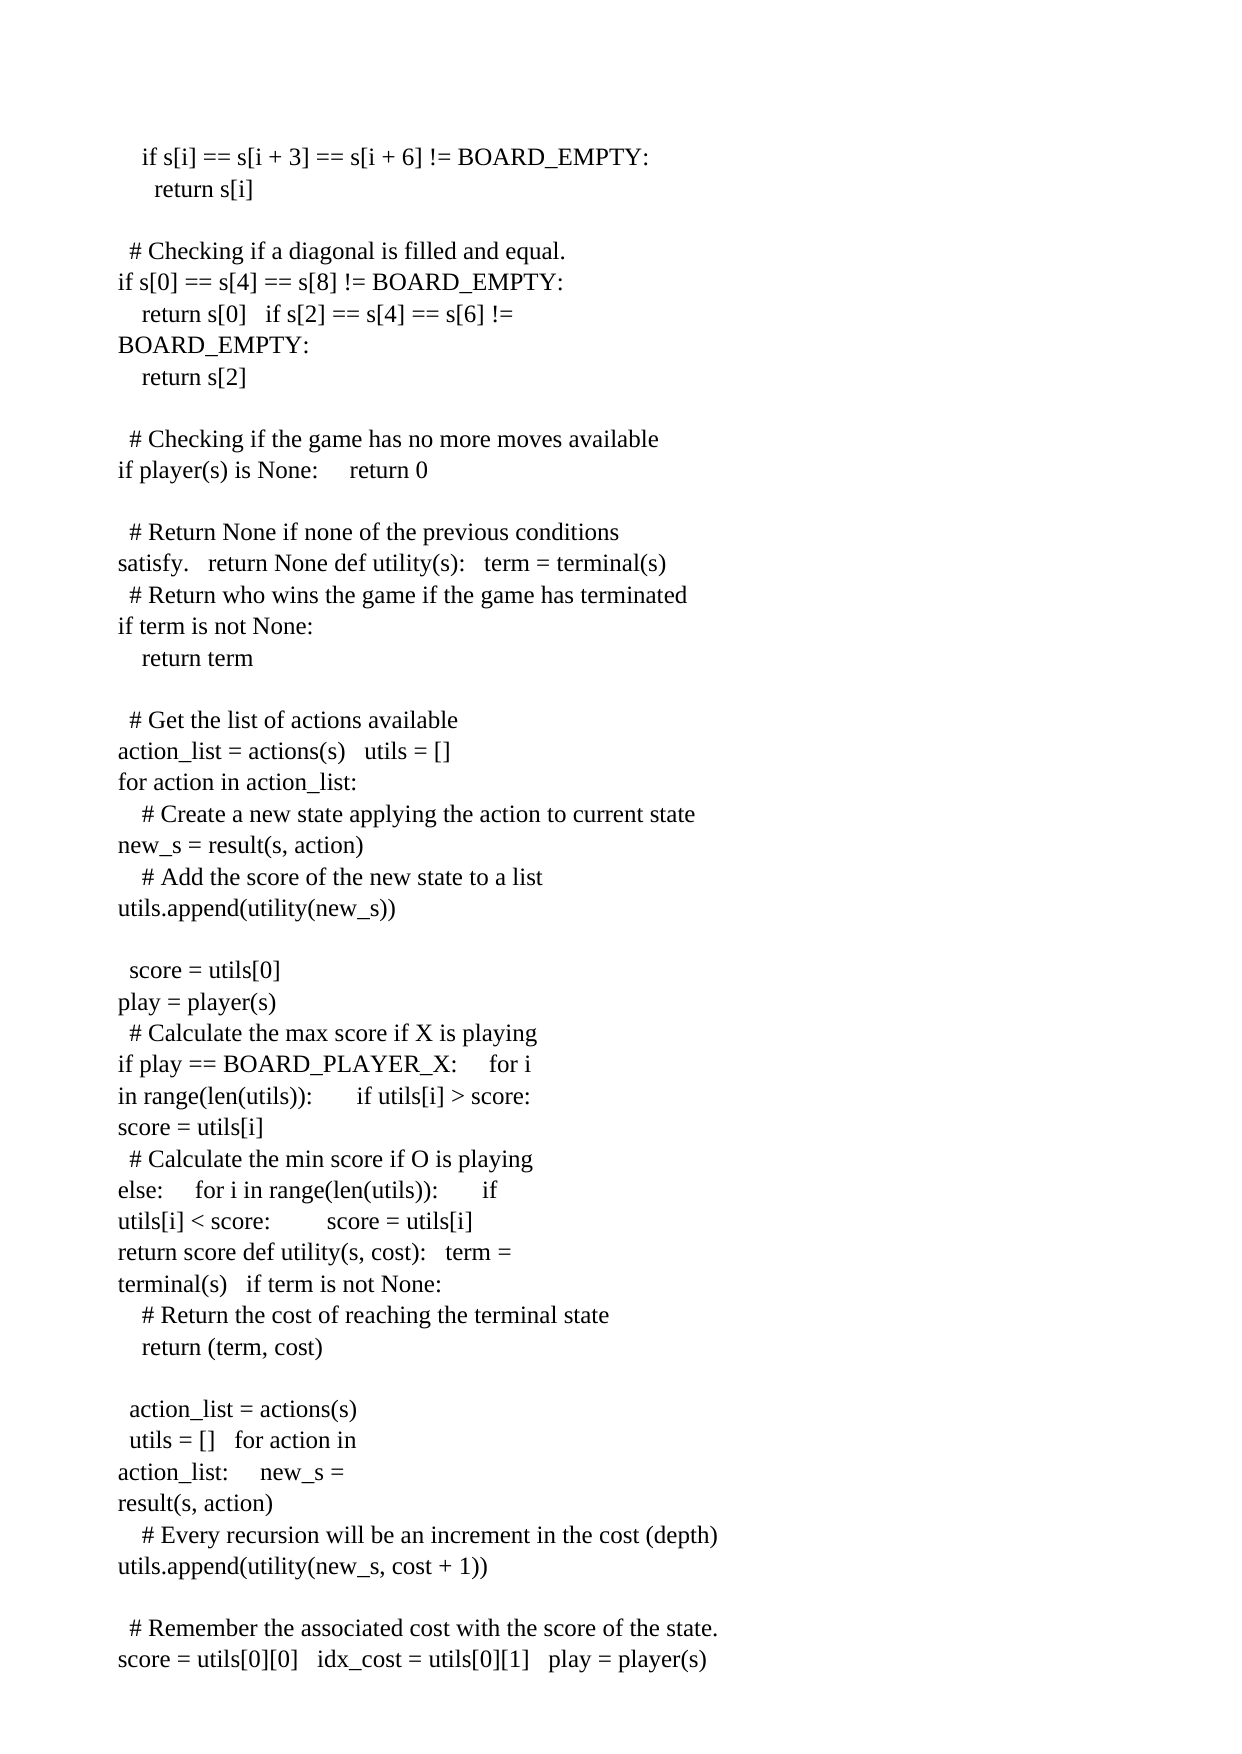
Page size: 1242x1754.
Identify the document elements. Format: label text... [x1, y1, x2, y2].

text score = utils[0] play = player(s) [117, 955, 331, 1015]
text # Return the cost of reaching the terminal state [117, 1300, 752, 1329]
text utils = [] for action in action_list: new_s = result(s, action) [117, 1426, 389, 1517]
text return (term, cost) [117, 1332, 752, 1361]
text # Checking if the game has no more moves available if player(s) is None: return 0 [117, 424, 660, 484]
text # Create a new state applying the action to current state new_s = result(s, action) [117, 799, 752, 859]
text # Calculate the max score if X is playing if play == BOARD_PLAYER_X: for i in range(len(utils)): if utils[i] > score: score = utils[i] [117, 1018, 539, 1141]
text return s[0] if s[2] == s[4] == s[6] != BOARD_EMPTY: [117, 299, 574, 359]
text # Calculate the min score if O is playing else: for i in range(len(utils)): if utils[i] < score: score = utils[i] return score def utility(s, cost): term = terminal(s) if term is not None: [117, 1144, 535, 1297]
text if s[i] == s[i + 3] == s[i + 6] != BOARD_EMPTY: [117, 142, 752, 171]
text # Get the list of actions available action_list = actions(s) utils = [] for action in action_list: [117, 705, 460, 796]
text # Checking if a diagonal is filled and equal. if s[0] == s[4] == s[8] != BOARD_EMPTY: [117, 236, 589, 296]
text # Return who wins the game if the game has terminated if term is not None: [117, 580, 710, 640]
text # Every recursion will be an increment in the cost (depth) utils.append(utility(new_s, cost + 1)) [117, 1520, 752, 1580]
text return s[i] [117, 174, 752, 202]
text action_list = actions(s) [117, 1394, 752, 1423]
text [117, 1613, 720, 1673]
text return s[2] [117, 362, 752, 391]
text return term [117, 643, 752, 672]
text # Add the score of the new state to a list utils.append(utility(new_s)) [117, 862, 752, 922]
text # Return None if none of the previous conditions satisfy. return None def utility(s): term = terminal(s) [117, 517, 697, 577]
